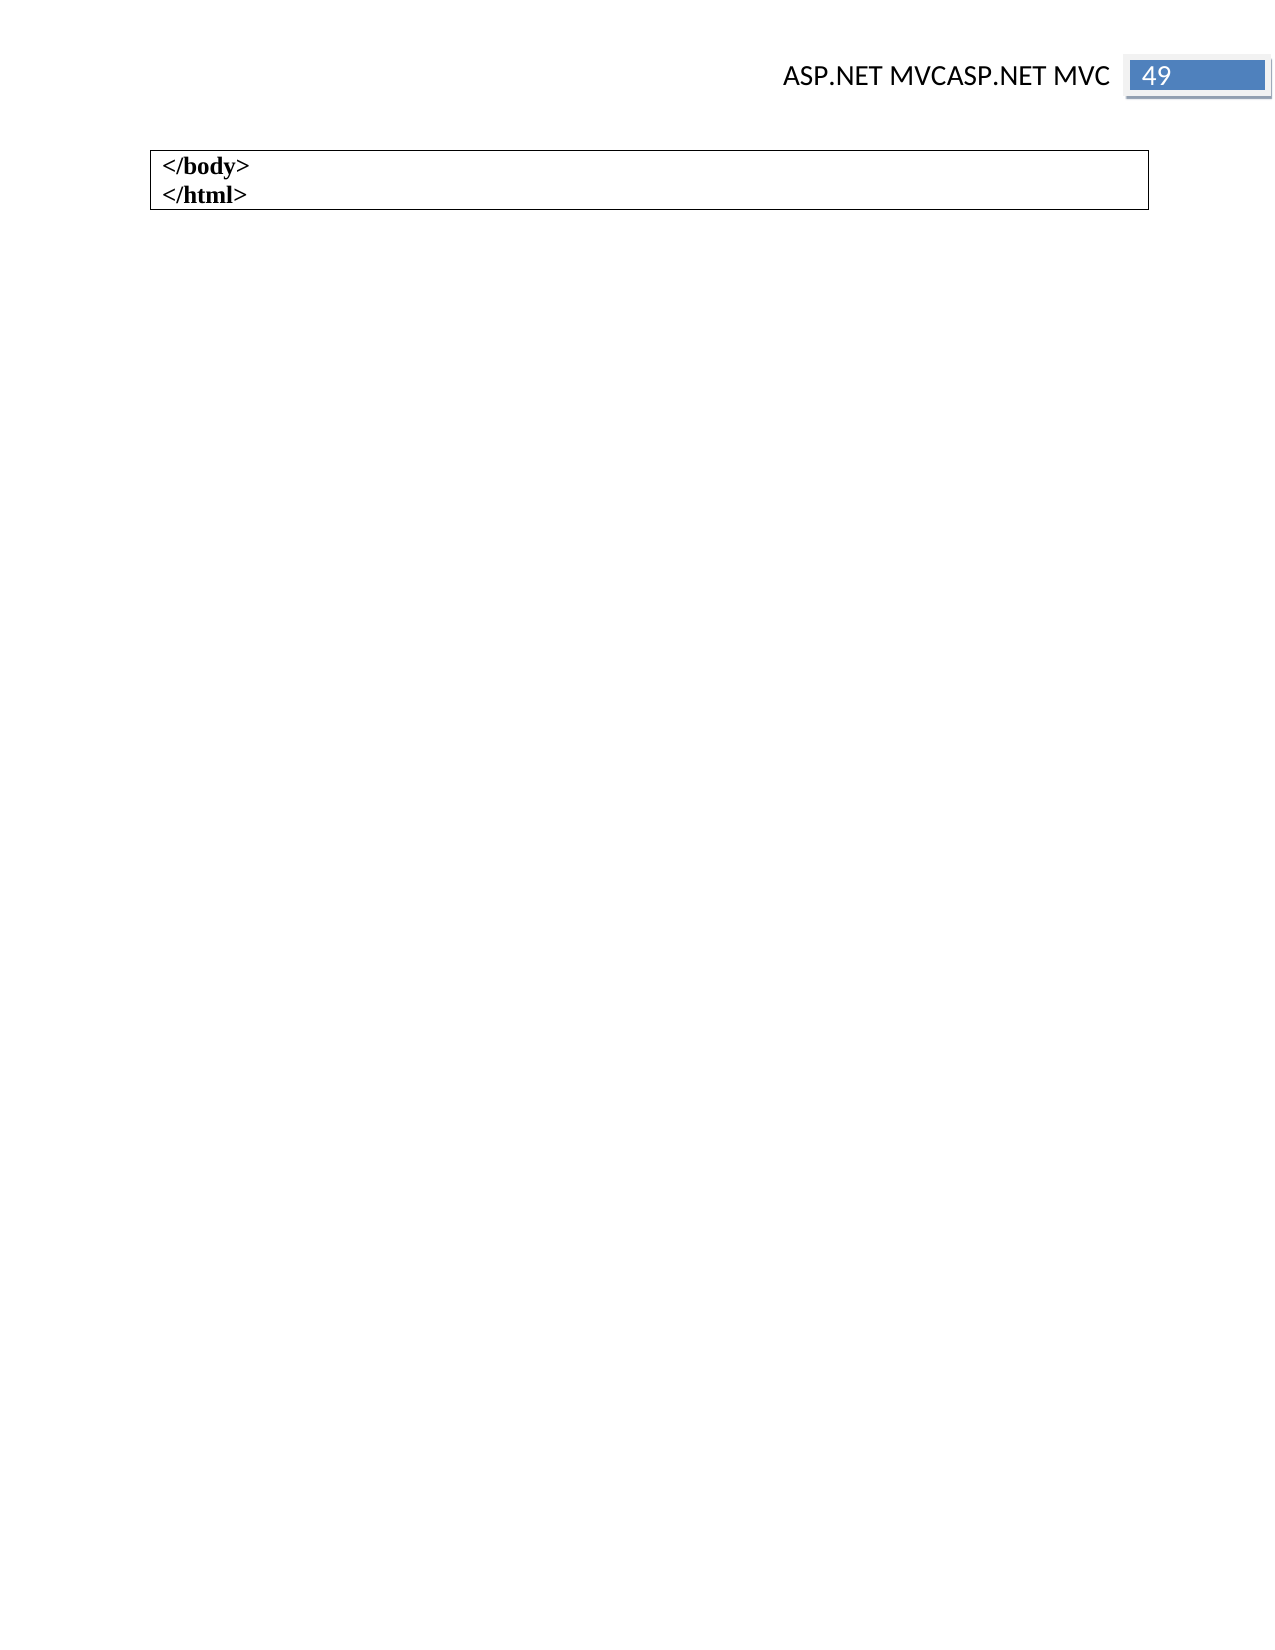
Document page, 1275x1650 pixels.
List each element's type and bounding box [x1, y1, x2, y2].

table_header [151, 151, 1148, 208]
